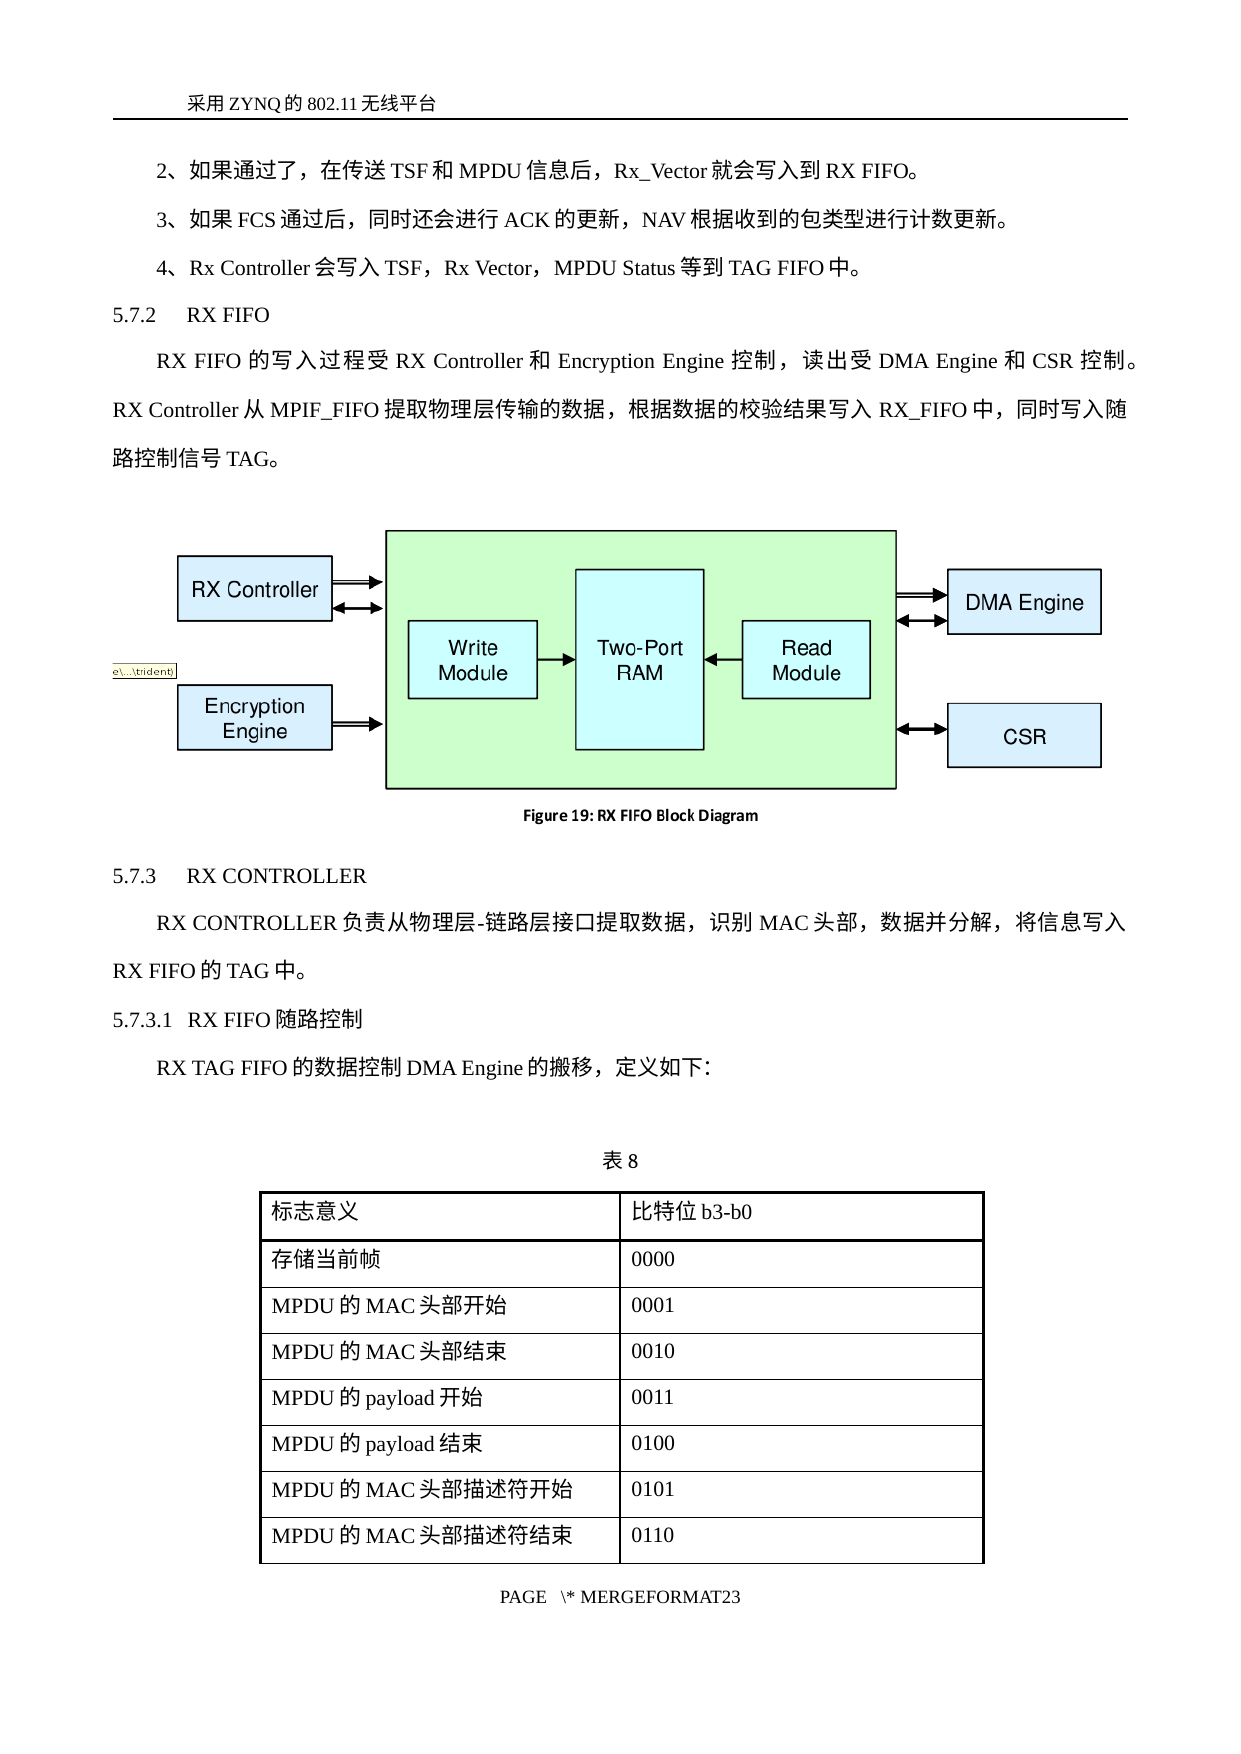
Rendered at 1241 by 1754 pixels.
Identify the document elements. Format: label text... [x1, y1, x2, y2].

table_cell 0001 [621, 1288, 982, 1333]
table_cell MPDU的MAC头部结束 [262, 1334, 619, 1379]
text RX TAG FIFO的数据控制DMA Engine的搬移，定义如下： [112, 1049, 1128, 1082]
text RX FIFO的写入过程受RX Controller和Encryption Engine控制，读出受DMA Engine和CSR控制。RX Controller从MPIF_FIFO提取物理层传输的数据，根据数据的校验结果写入RX_FIFO中，同时写入随路控制信号TAG。 [112, 343, 1128, 473]
table_cell 0010 [621, 1334, 982, 1379]
table_header 比特位b3-b0 [621, 1194, 982, 1239]
text 3、如果FCS通过后，同时还会进行ACK的更新，NAV根据收到的包类型进行计数更新。 [112, 201, 1128, 234]
table_header 标志意义 [262, 1194, 619, 1239]
text 表 8 [112, 1143, 1128, 1176]
table_cell MPDU的payload开始 [262, 1380, 619, 1425]
text 4、Rx Controller会写入TSF，Rx Vector，MPDU Status等到TAG FIFO中。 [112, 250, 1128, 282]
table_cell 0000 [621, 1242, 982, 1287]
table_cell MPDU的payload结束 [262, 1426, 619, 1471]
table_cell 0101 [621, 1472, 982, 1517]
subtitle RX FIFO随路控制 [112, 1001, 1128, 1034]
table_cell 0011 [621, 1380, 982, 1425]
table_cell MPDU的MAC头部描述符结束 [262, 1518, 619, 1563]
picture [112, 488, 1128, 827]
table_cell MPDU的MAC头部描述符开始 [262, 1472, 619, 1517]
table_cell 0100 [621, 1426, 982, 1471]
text RX CONTROLLER负责从物理层-链路层接口提取数据，识别MAC头部，数据并分解，将信息写入RX FIFO的TAG中。 [112, 904, 1128, 985]
subtitle RX CONTROLLER [112, 859, 1128, 892]
subtitle RX FIFO [112, 298, 1128, 331]
table_cell 0110 [621, 1518, 982, 1563]
text 2、如果通过了，在传送TSF和MPDU信息后，Rx_Vector就会写入到RX FIFO。 [112, 153, 1128, 186]
table_cell 存储当前帧 [262, 1242, 619, 1287]
table_cell MPDU的MAC头部开始 [262, 1288, 619, 1333]
